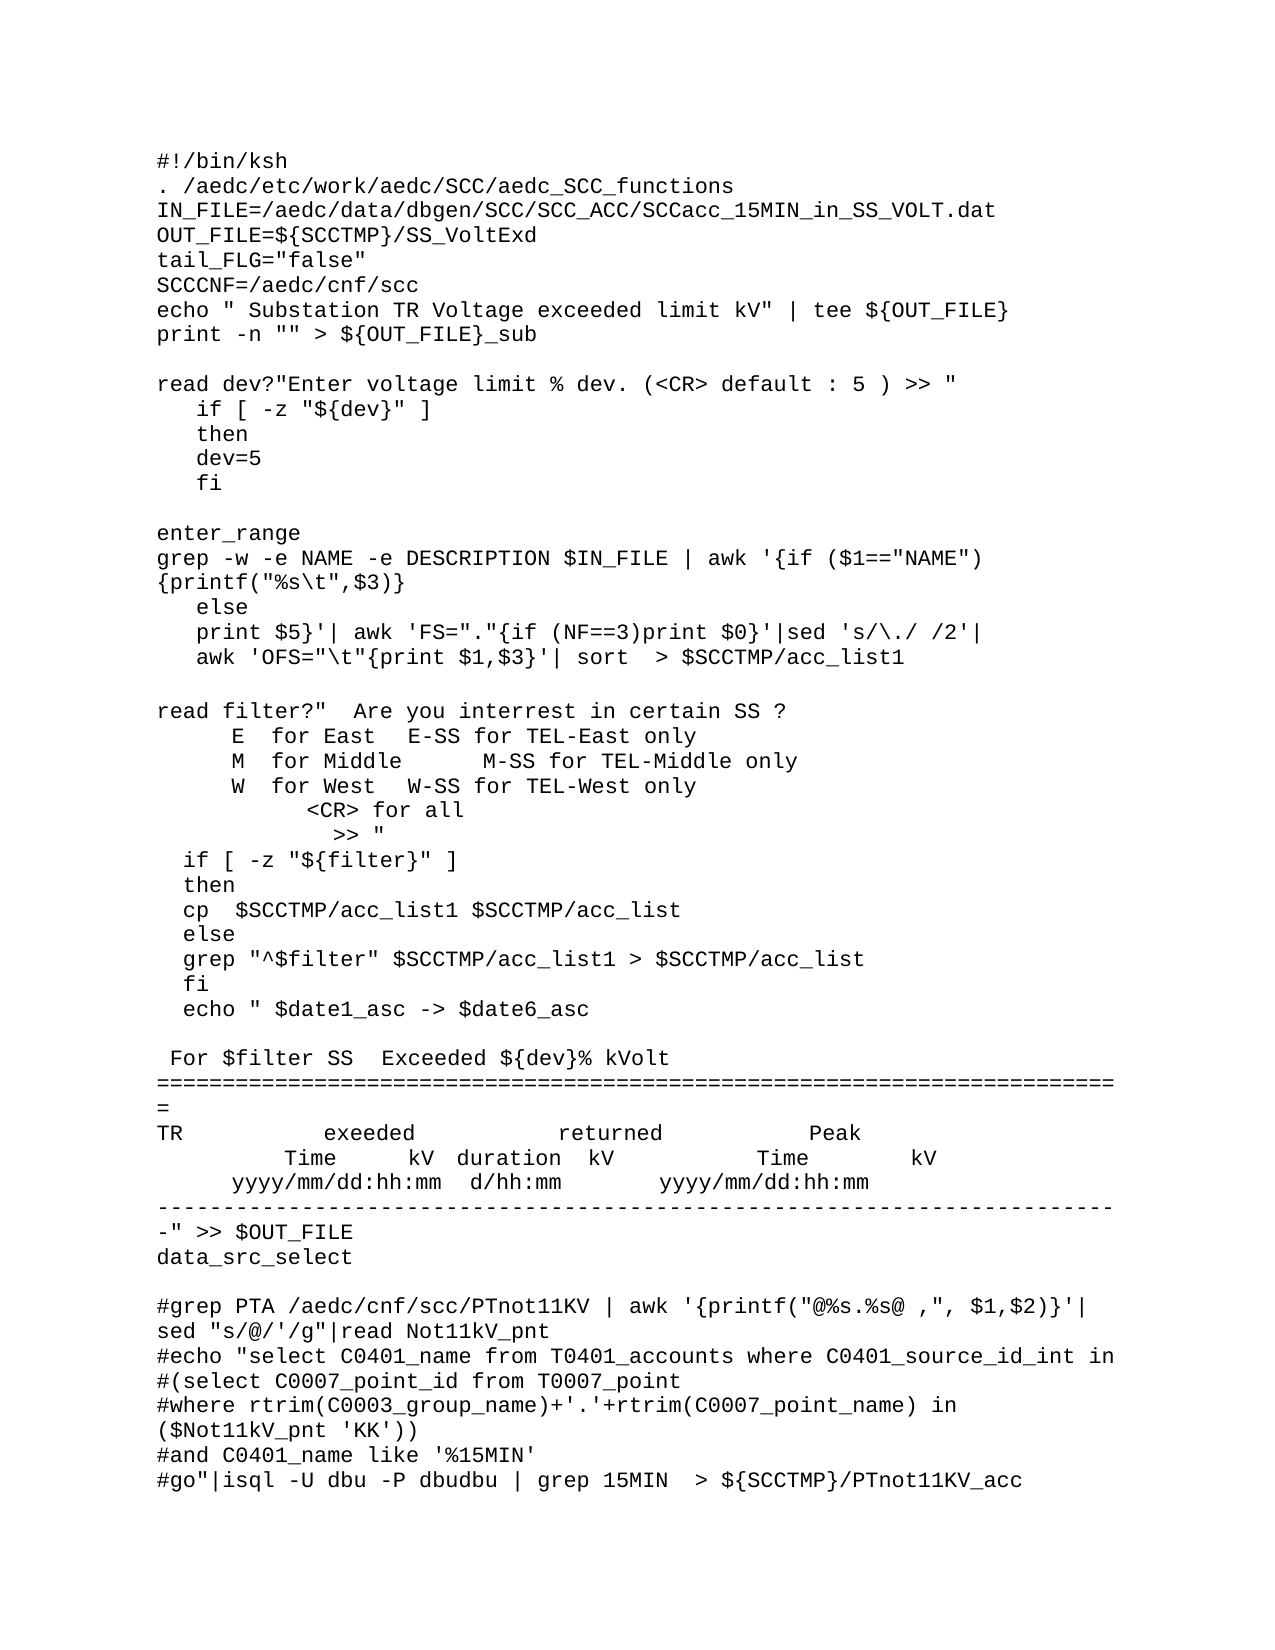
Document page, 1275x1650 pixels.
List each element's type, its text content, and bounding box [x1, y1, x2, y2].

text #echo "select C0401_name from T0401_accounts where C0401_source_id_int in [156, 1345, 1118, 1370]
text #!/bin/ksh [156, 150, 1118, 175]
text fi [156, 472, 1118, 497]
text For $filter SS Exceeded ${dev}% kVolt [156, 1047, 1118, 1072]
text read filter?" Are you interrest in certain SS ? [156, 700, 1118, 725]
text if [ -z "${filter}" ] [156, 849, 1118, 874]
text E for East E-SS for TEL-East only [156, 725, 1118, 750]
text >> " [156, 824, 1118, 849]
text then [156, 874, 1118, 899]
text data_src_select [156, 1246, 1118, 1271]
text grep -w -e NAME -e DESCRIPTION $IN_FILE | awk '{if ($1=="NAME"){printf("%s\t",$3)} [156, 547, 1118, 596]
text dev=5 [156, 447, 1118, 472]
text read dev?"Enter voltage limit % dev. (<CR> default : 5 ) >> " [156, 373, 1118, 398]
text TR exeeded returned Peak [156, 1122, 1118, 1147]
text if [ -z "${dev}" ] [156, 398, 1118, 423]
text else [156, 923, 1118, 948]
text <CR> for all [156, 799, 1118, 824]
text print $5}'| awk 'FS="."{if (NF==3)print $0}'|sed 's/\./ /2'| [156, 621, 1118, 646]
text IN_FILE=/aedc/data/dbgen/SCC/SCC_ACC/SCCacc_15MIN_in_SS_VOLT.dat [156, 199, 1118, 224]
text else [156, 596, 1118, 621]
text --------------------------------------------------------------------------" >> $OUT_FILE [156, 1196, 1118, 1246]
text SCCCNF=/aedc/cnf/scc [156, 274, 1118, 299]
text W for West W-SS for TEL-West only [156, 775, 1118, 799]
text #and C0401_name like '%15MIN' [156, 1444, 1118, 1469]
text fi [156, 973, 1118, 998]
text yyyy/mm/dd:hh:mm d/hh:mm yyyy/mm/dd:hh:mm [156, 1171, 1118, 1196]
text ========================================================================== [156, 1072, 1118, 1122]
text M for Middle M-SS for TEL-Middle only [156, 750, 1118, 775]
text cp $SCCTMP/acc_list1 $SCCTMP/acc_list [156, 899, 1118, 923]
text then [156, 423, 1118, 447]
text print -n "" > ${OUT_FILE}_sub [156, 323, 1118, 348]
text . /aedc/etc/work/aedc/SCC/aedc_SCC_functions [156, 175, 1118, 199]
text #grep PTA /aedc/cnf/scc/PTnot11KV | awk '{printf("@%s.%s@ ,", $1,$2)}'|sed "s/@/'/g"|read Not11kV_pnt [156, 1295, 1118, 1345]
text OUT_FILE=${SCCTMP}/SS_VoltExd [156, 224, 1118, 249]
text #where rtrim(C0003_group_name)+'.'+rtrim(C0007_point_name) in ($Not11kV_pnt 'KK')) [156, 1394, 1118, 1444]
text enter_range [156, 522, 1118, 547]
text tail_FLG="false" [156, 249, 1118, 274]
text awk 'OFS="\t"{print $1,$3}'| sort > $SCCTMP/acc_list1 [156, 646, 1118, 671]
text #go"|isql -U dbu -P dbudbu | grep 15MIN > ${SCCTMP}/PTnot11KV_acc [156, 1469, 1118, 1494]
text #(select C0007_point_id from T0007_point [156, 1370, 1118, 1394]
text echo " $date1_asc -> $date6_asc [156, 998, 1118, 1023]
text grep "^$filter" $SCCTMP/acc_list1 > $SCCTMP/acc_list [156, 948, 1118, 973]
text echo " Substation TR Voltage exceeded limit kV" | tee ${OUT_FILE} [156, 299, 1118, 323]
text Time kV duration kV Time kV [156, 1147, 1118, 1171]
